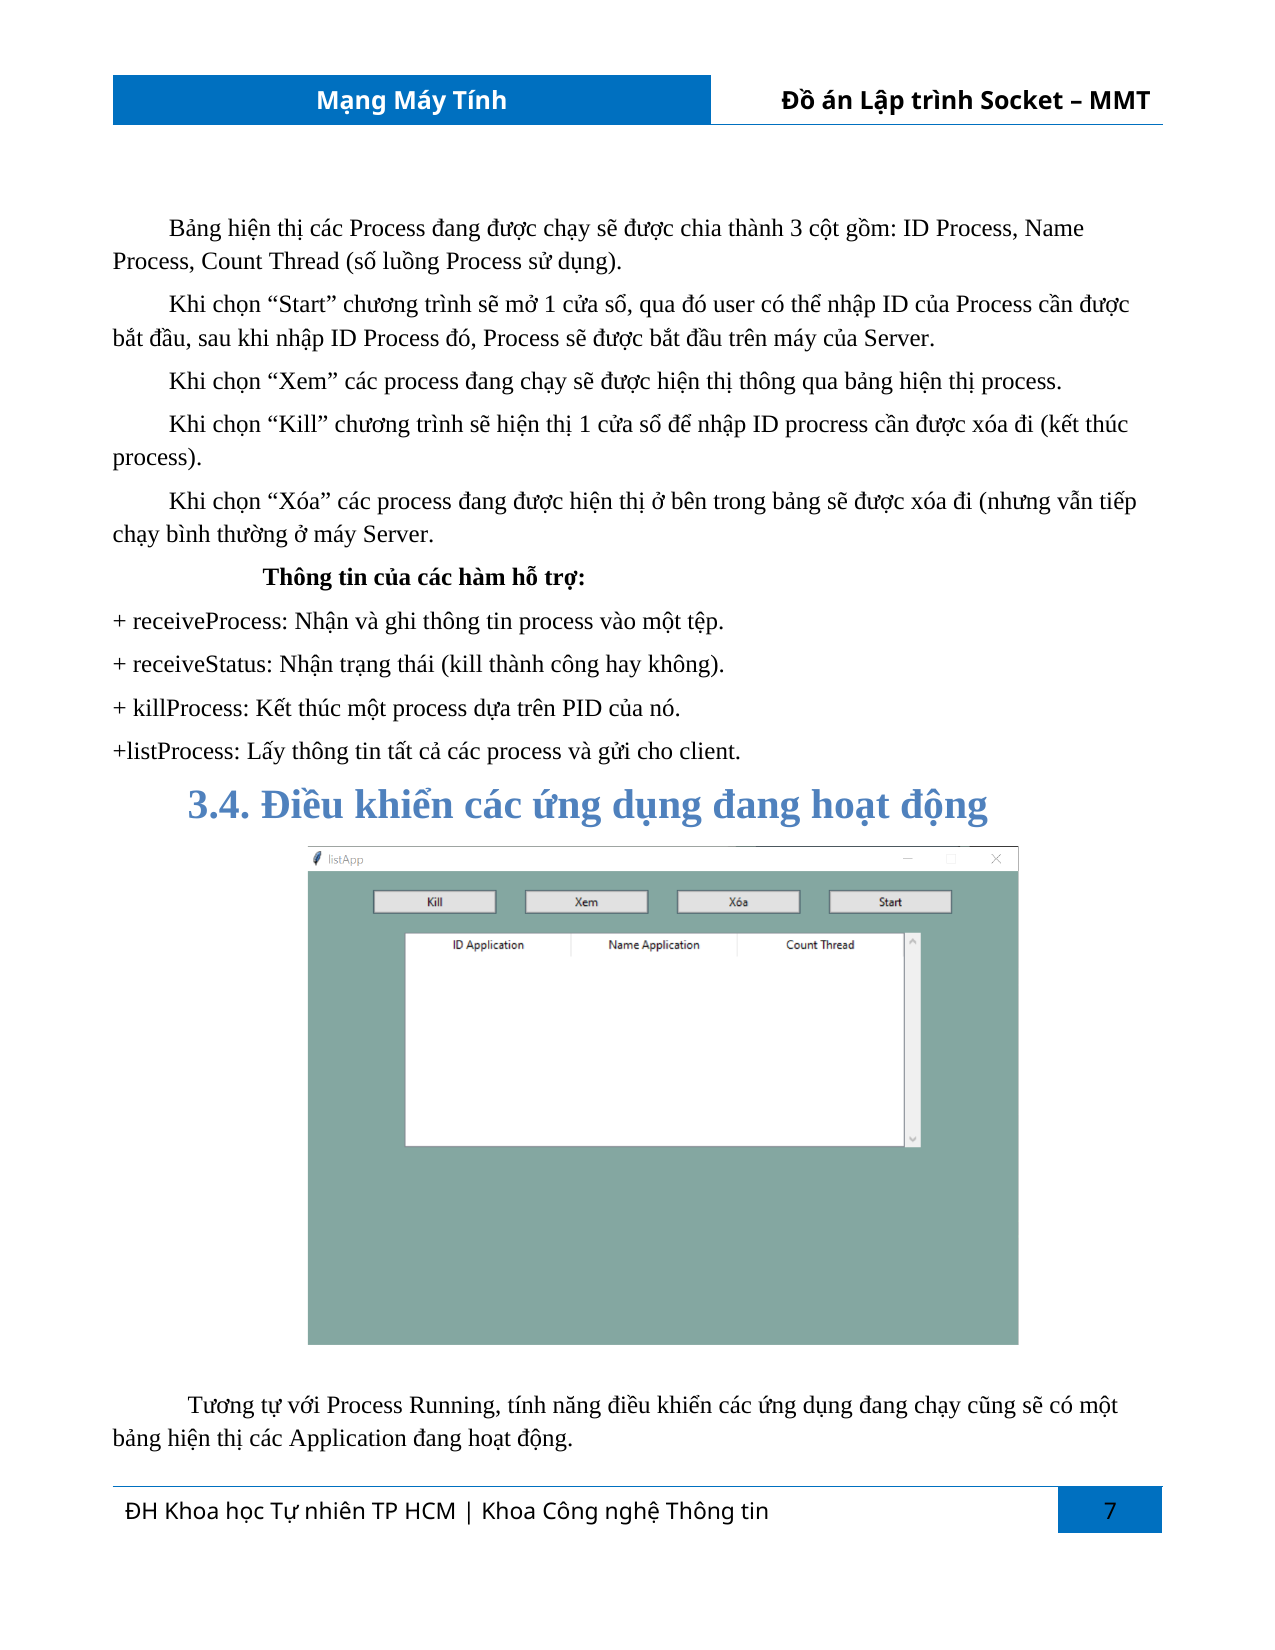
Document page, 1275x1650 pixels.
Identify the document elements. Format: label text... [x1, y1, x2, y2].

text +listProcess: Lấy thông tin tất cả các process và gửi cho client. [112, 736, 1162, 765]
text + killProcess: Kết thúc một process dựa trên PID của nó. [112, 693, 1162, 721]
text Khi chọn “Xem” các process đang chạy sẽ được hiện thị thông qua bảng hiện thị process. [112, 366, 1162, 395]
text Tương tự với Process Running, tính năng điều khiển các ứng dụng đang chạy cũng sẽ có một bảng hiện thị các Application đang hoạt động. [112, 1390, 1162, 1451]
text + receiveStatus: Nhận trạng thái (kill thành công hay không). [112, 649, 1162, 678]
text Bảng hiện thị các Process đang được chạy sẽ được chia thành 3 cột gồm: ID Process, Name Process, Count Thread (số luồng Process sử dụng). [112, 213, 1162, 275]
subtitle 3.4. Điều khiển các ứng dụng đang hoạt động [112, 779, 1162, 827]
picture [307, 846, 1019, 1345]
text Khi chọn “Start” chương trình sẽ mở 1 cửa sổ, qua đó user có thể nhập ID của Process cần được bắt đầu, sau khi nhập ID Process đó, Process sẽ được bắt đầu trên máy của Server. [112, 289, 1162, 351]
text + receiveProcess: Nhận và ghi thông tin process vào một tệp. [112, 606, 1162, 634]
text Khi chọn “Xóa” các process đang được hiện thị ở bên trong bảng sẽ được xóa đi (nhưng vẫn tiếp chạy bình thường ở máy Server. [112, 486, 1162, 548]
text Thông tin của các hàm hỗ trợ: [112, 562, 1162, 591]
text Khi chọn “Kill” chương trình sẽ hiện thị 1 cửa sổ để nhập ID procress cần được xóa đi (kết thúc process). [112, 409, 1162, 471]
